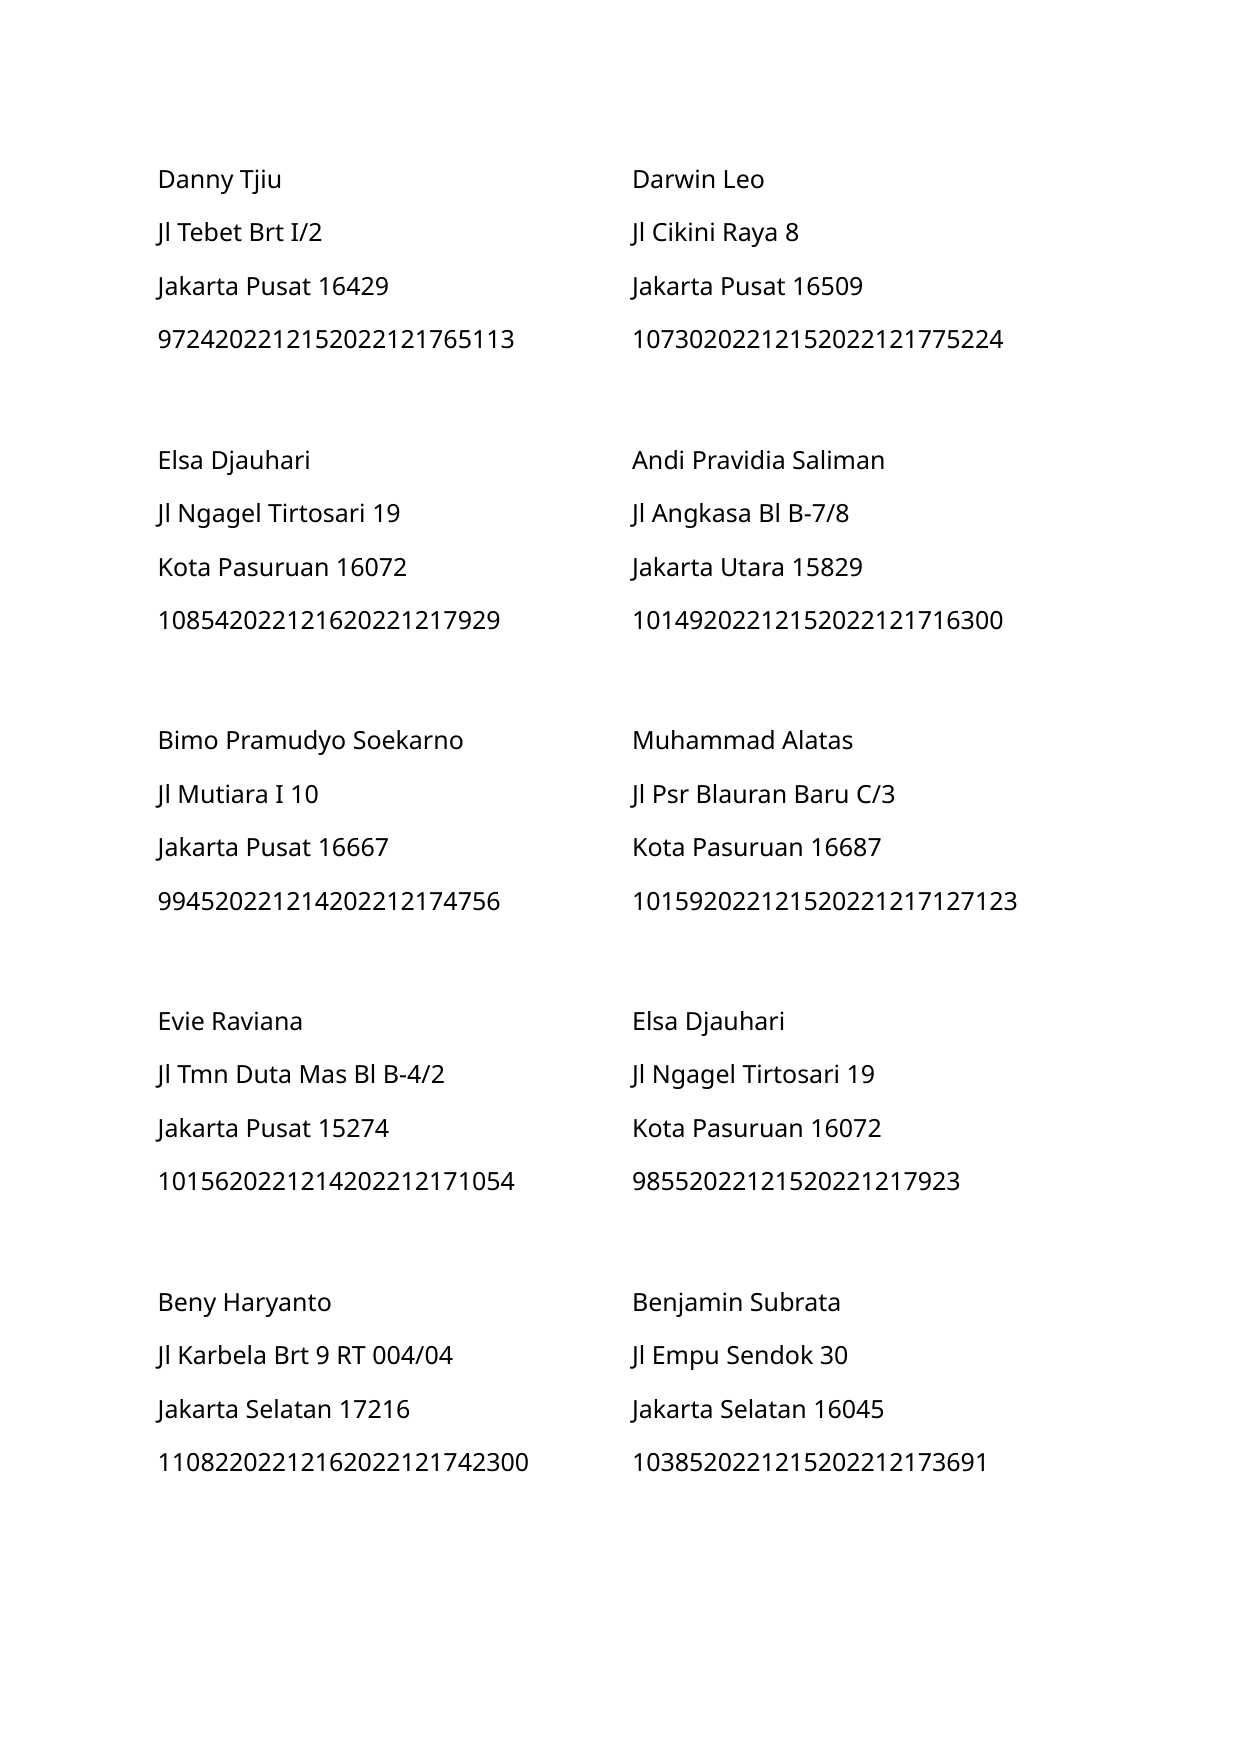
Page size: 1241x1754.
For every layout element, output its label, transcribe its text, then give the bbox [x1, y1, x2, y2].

table_cell Andi Pravidia Saliman Jl Angkasa Bl B-7/8 Jakarta Utara 15829 10149202212152022121716300 [623, 431, 1097, 711]
table_header Darwin Leo Jl Cikini Raya 8 Jakarta Pusat 16509 10730202212152022121775224 [623, 150, 1097, 431]
table_header Danny Tjiu Jl Tebet Brt I/2 Jakarta Pusat 16429 9724202212152022121765113 [149, 150, 623, 431]
table_cell Bimo Pramudyo Soekarno Jl Mutiara I 10 Jakarta Pusat 16667 994520221214202212174756 [149, 711, 623, 992]
table_cell Evie Raviana Jl Tmn Duta Mas Bl B-4/2 Jakarta Pusat 15274 1015620221214202212171054 [149, 992, 623, 1273]
table_cell Muhammad Alatas Jl Psr Blauran Baru C/3 Kota Pasuruan 16687 101592022121520221217127123 [623, 711, 1097, 992]
table_cell Benjamin Subrata Jl Empu Sendok 30 Jakarta Selatan 16045 1038520221215202212173691 [623, 1273, 1097, 1554]
table_cell Beny Haryanto Jl Karbela Brt 9 RT 004/04 Jakarta Selatan 17216 11082202212162022121742300 [149, 1273, 623, 1554]
table_cell Elsa Djauhari Jl Ngagel Tirtosari 19 Kota Pasuruan 16072 108542022121620221217929 [149, 431, 623, 711]
table_cell Elsa Djauhari Jl Ngagel Tirtosari 19 Kota Pasuruan 16072 98552022121520221217923 [623, 992, 1097, 1273]
